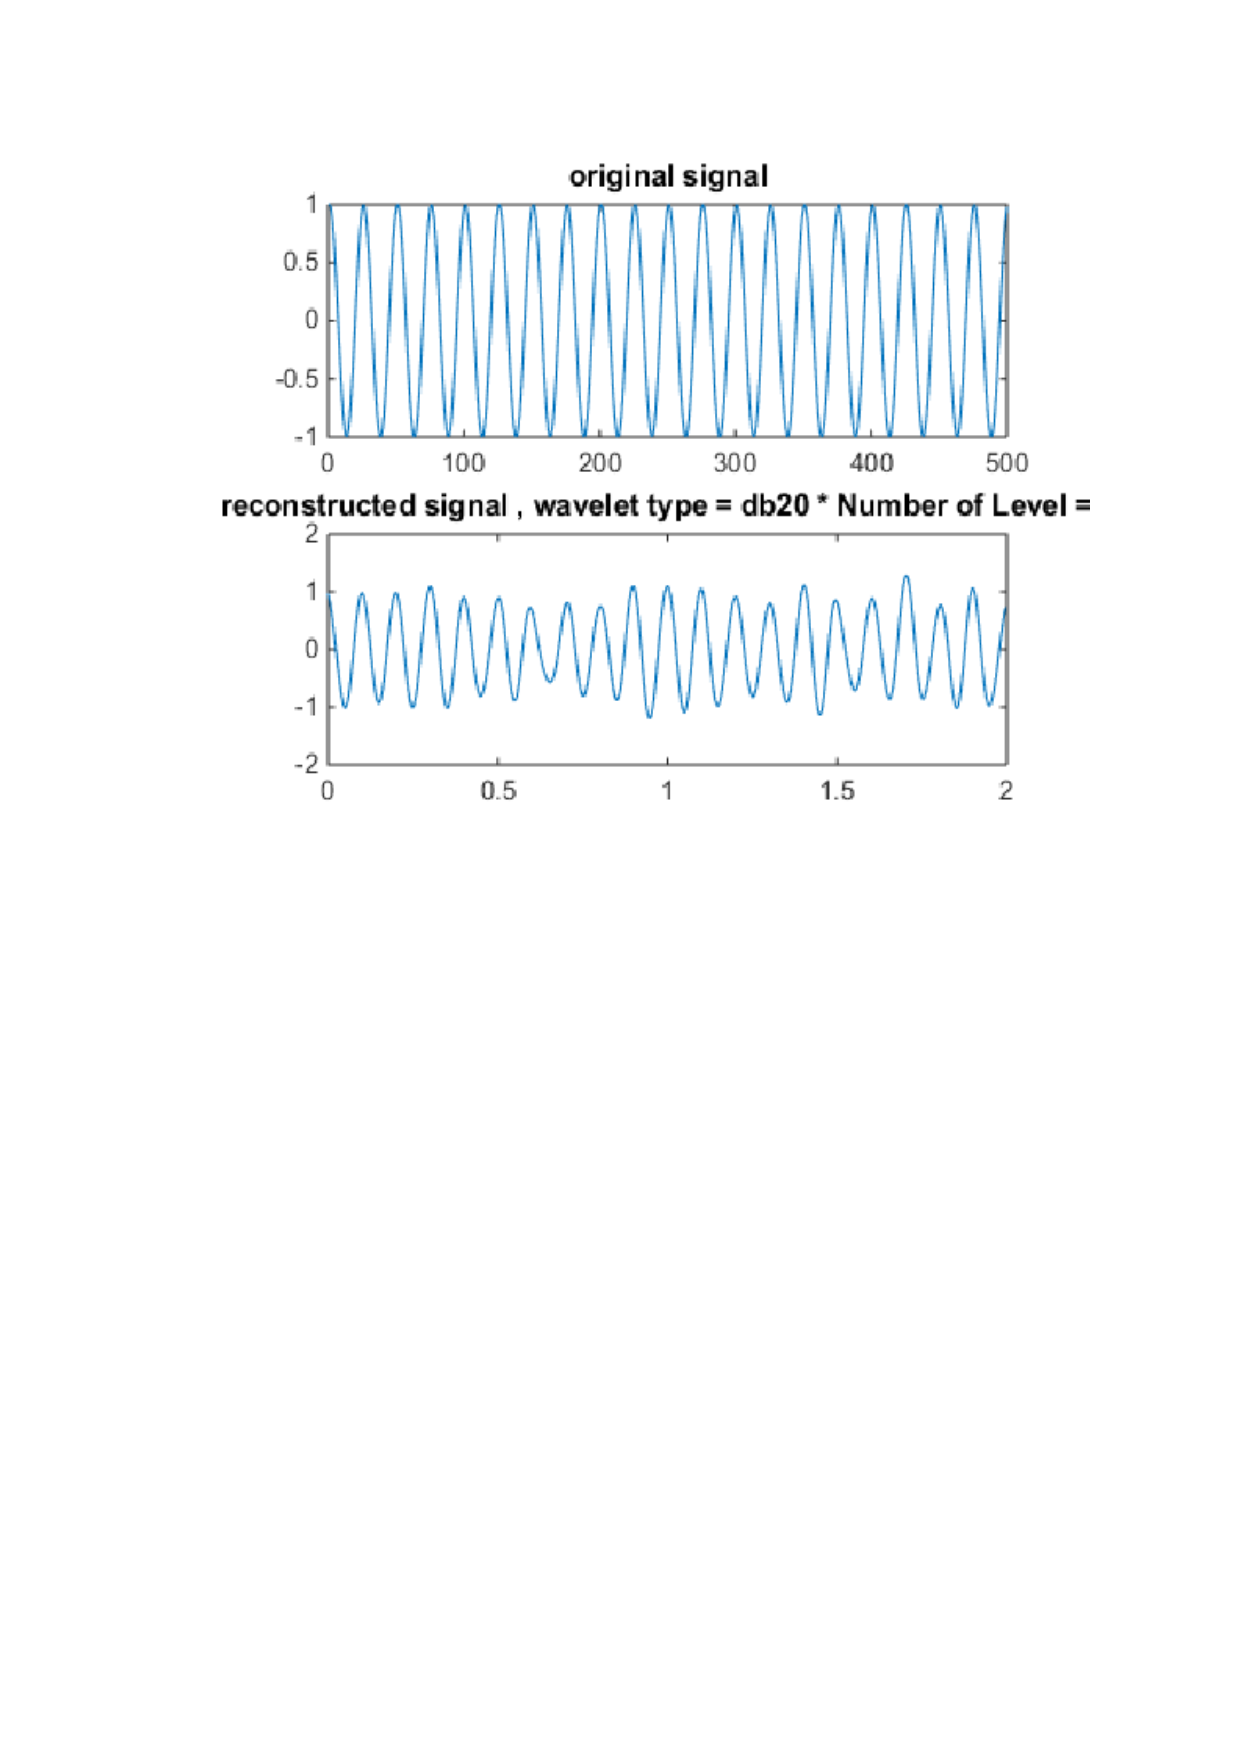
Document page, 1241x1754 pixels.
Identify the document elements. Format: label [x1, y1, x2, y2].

picture [215, 150, 1090, 841]
